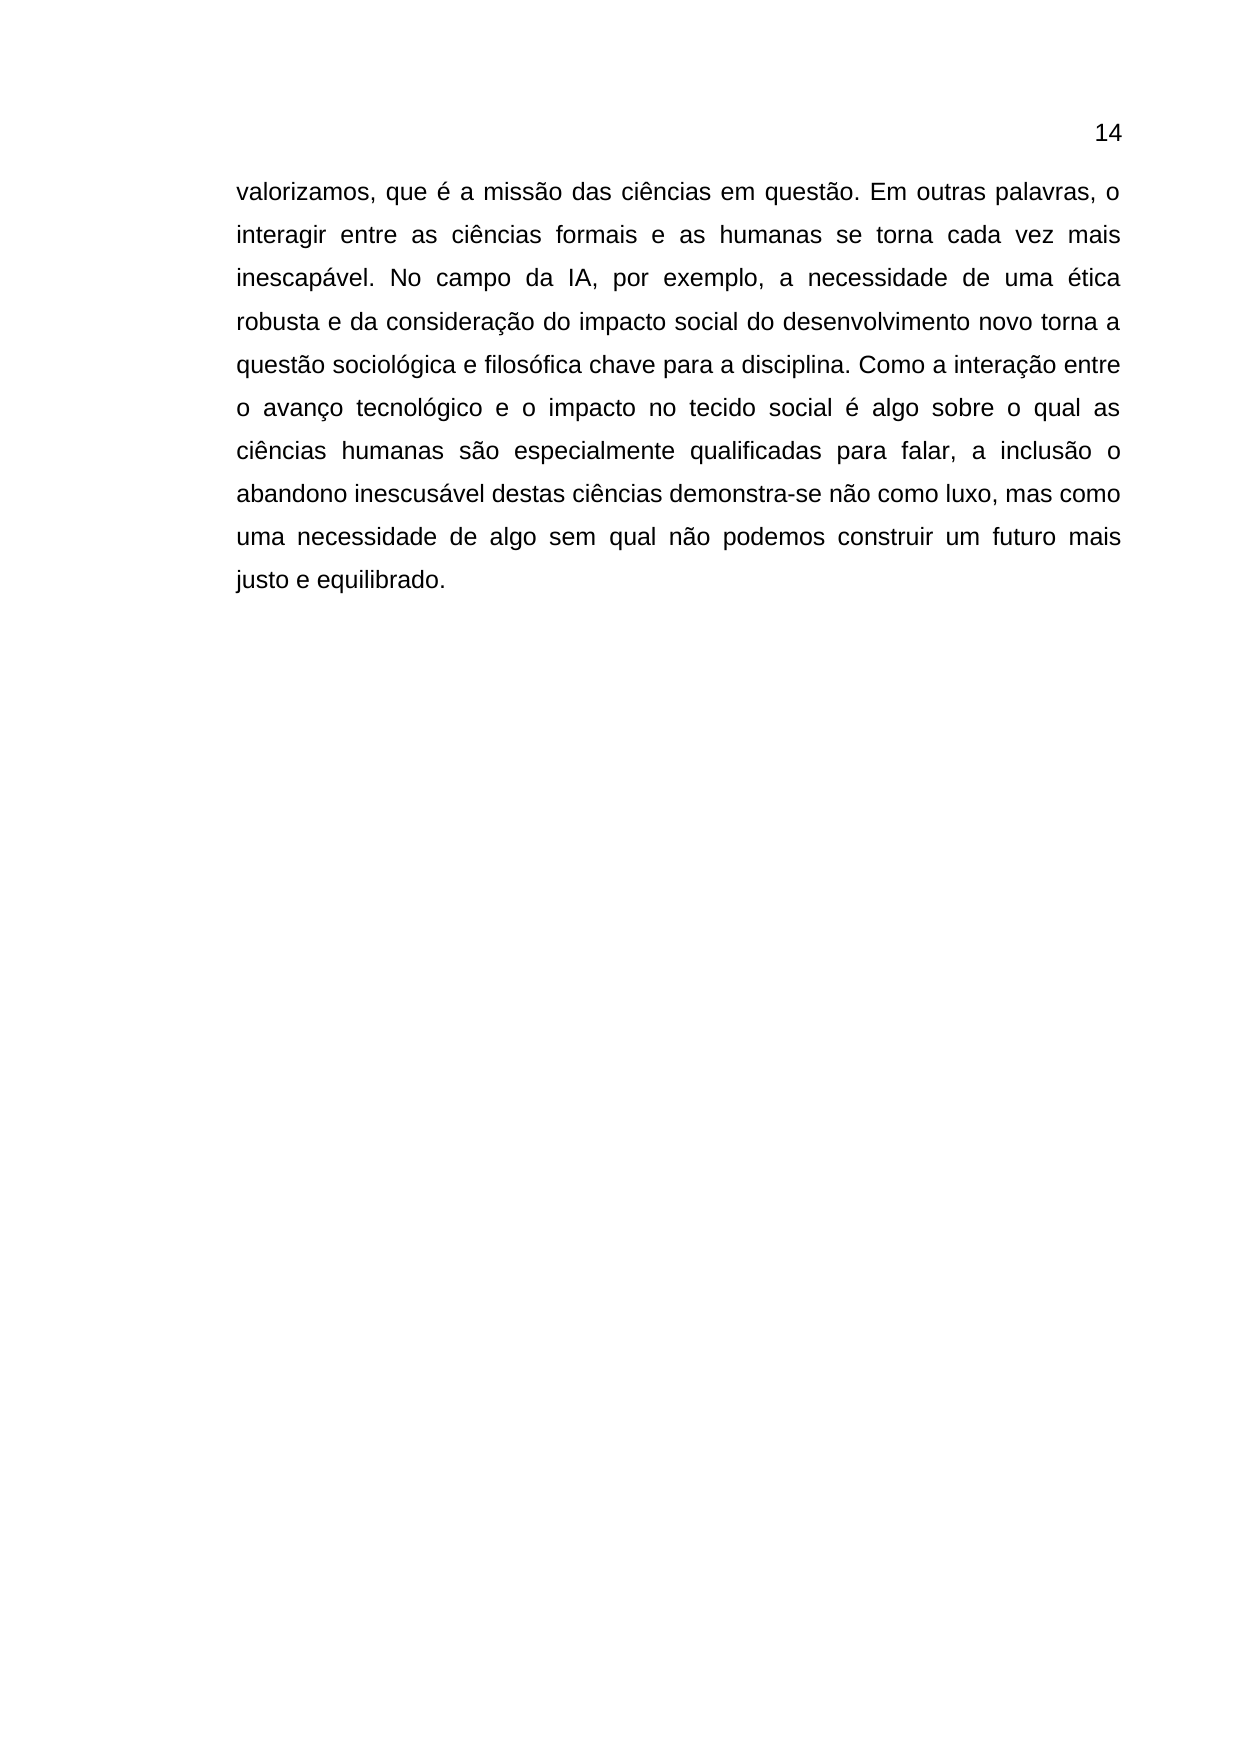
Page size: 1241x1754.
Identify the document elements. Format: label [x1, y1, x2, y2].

text [236, 177, 1122, 594]
